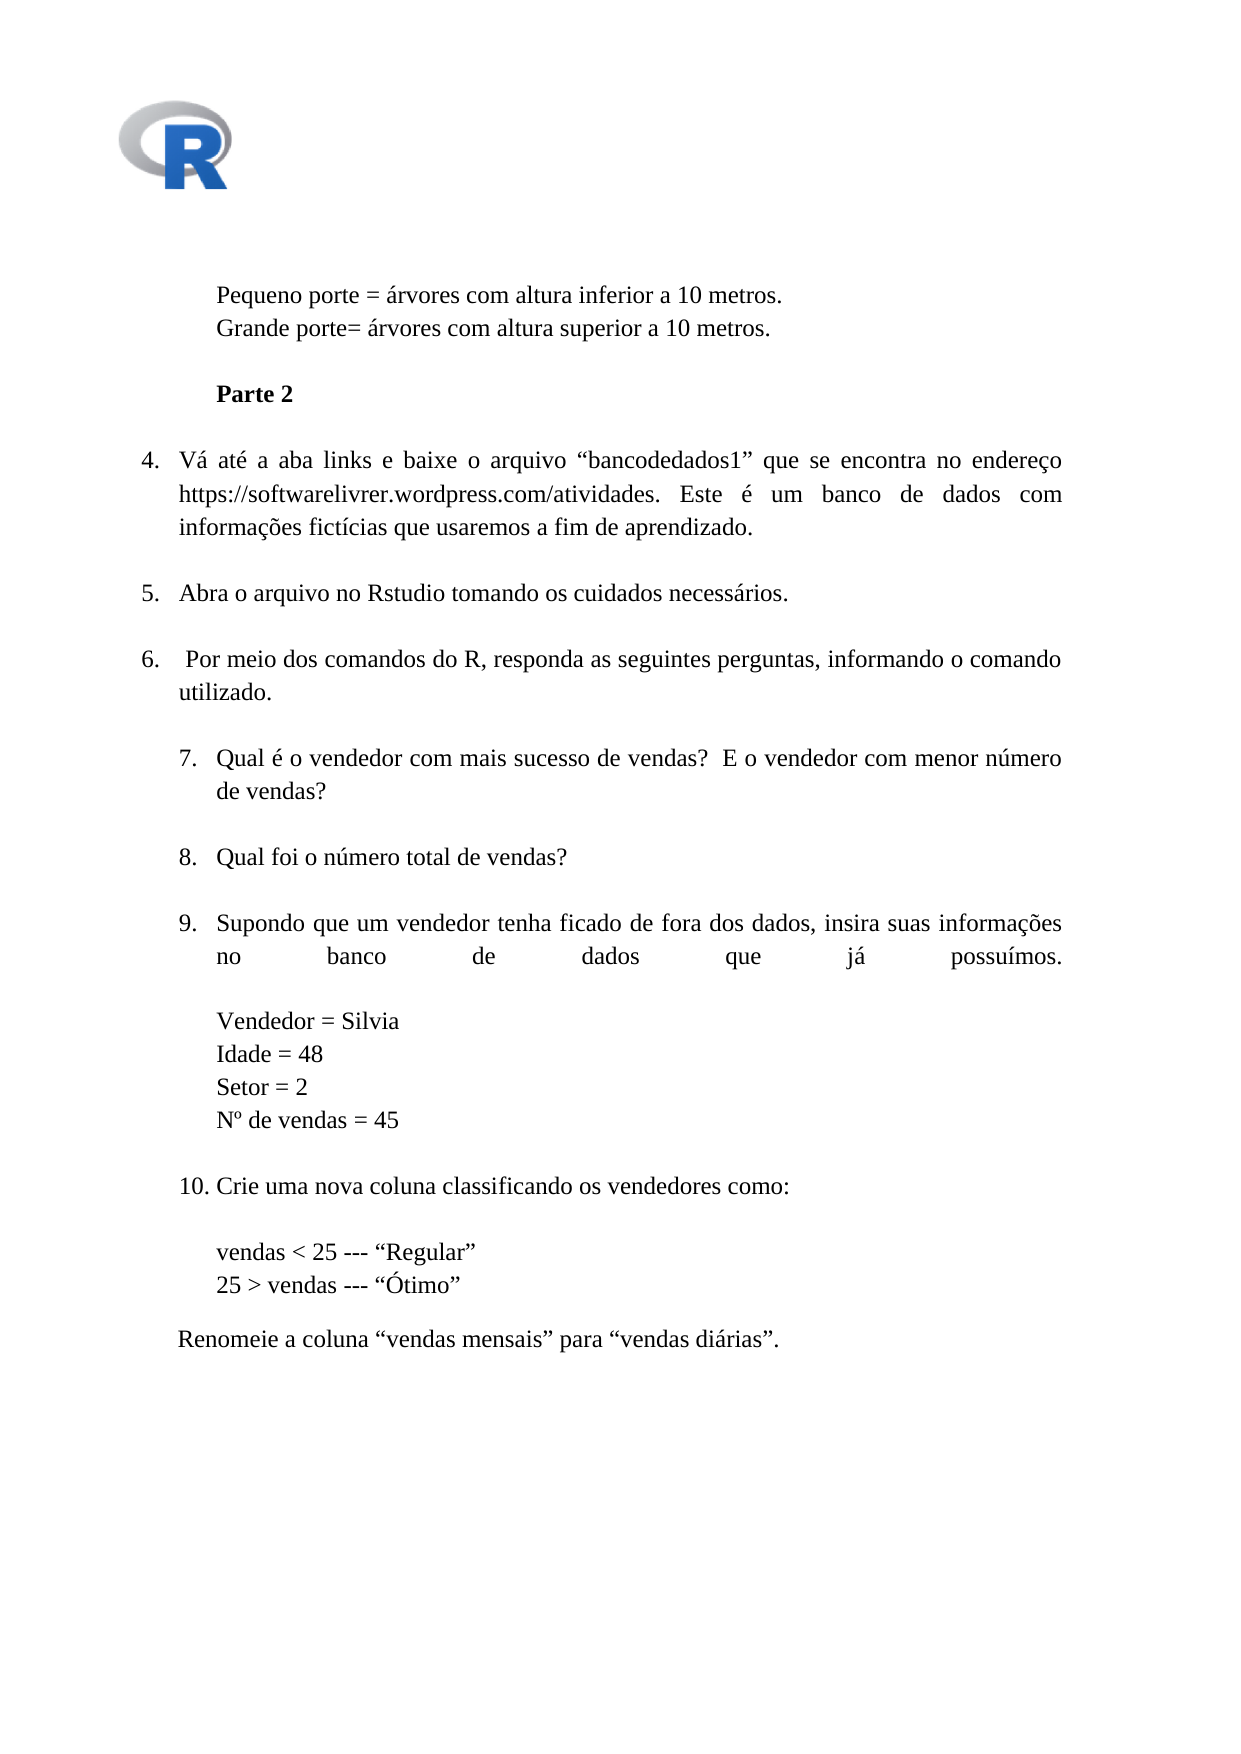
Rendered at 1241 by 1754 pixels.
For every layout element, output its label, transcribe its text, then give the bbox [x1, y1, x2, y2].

list Qual é o vendedor com mais sucesso de vendas? E o vendedor com menor número de vendas? [178, 743, 1063, 804]
list vendas < 25 --- “Regular” [216, 1237, 1063, 1266]
list Pequeno porte = árvores com altura inferior a 10 metros. [216, 281, 1063, 309]
list Nº de vendas = 45 [216, 1105, 1063, 1134]
list Grande porte= árvores com altura superior a 10 metros. [216, 313, 1063, 342]
list Idade = 48 [216, 1039, 1063, 1068]
list Vá até a aba links e baixe o arquivo “bancodedados1” que se encontra no endereço https://softwarelivrer.wordpress.com/atividades. Este é um banco de dados com informações fictícias que usaremos a fim de aprendizado. [141, 446, 1063, 540]
list Por meio dos comandos do R, responda as seguintes perguntas, informando o comando utilizado. [141, 644, 1063, 706]
list Crie uma nova coluna classificando os vendedores como: [178, 1171, 1063, 1200]
list Supondo que um vendedor tenha ficado de fora dos dados, insira suas informações no banco de dados que já possuímos. [178, 908, 1063, 1002]
list Vendedor = Silvia [216, 1006, 1063, 1035]
list Setor = 2 [216, 1072, 1063, 1101]
text Renomeie a coluna “vendas mensais” para “vendas diárias”. [103, 1324, 1063, 1353]
list Qual foi o número total de vendas? [178, 842, 1063, 871]
list 25 > vendas --- “Ótimo” [216, 1270, 1063, 1299]
picture [103, 73, 257, 220]
list Parte 2 [216, 379, 1063, 408]
list Abra o arquivo no Rstudio tomando os cuidados necessários. [141, 578, 1063, 606]
